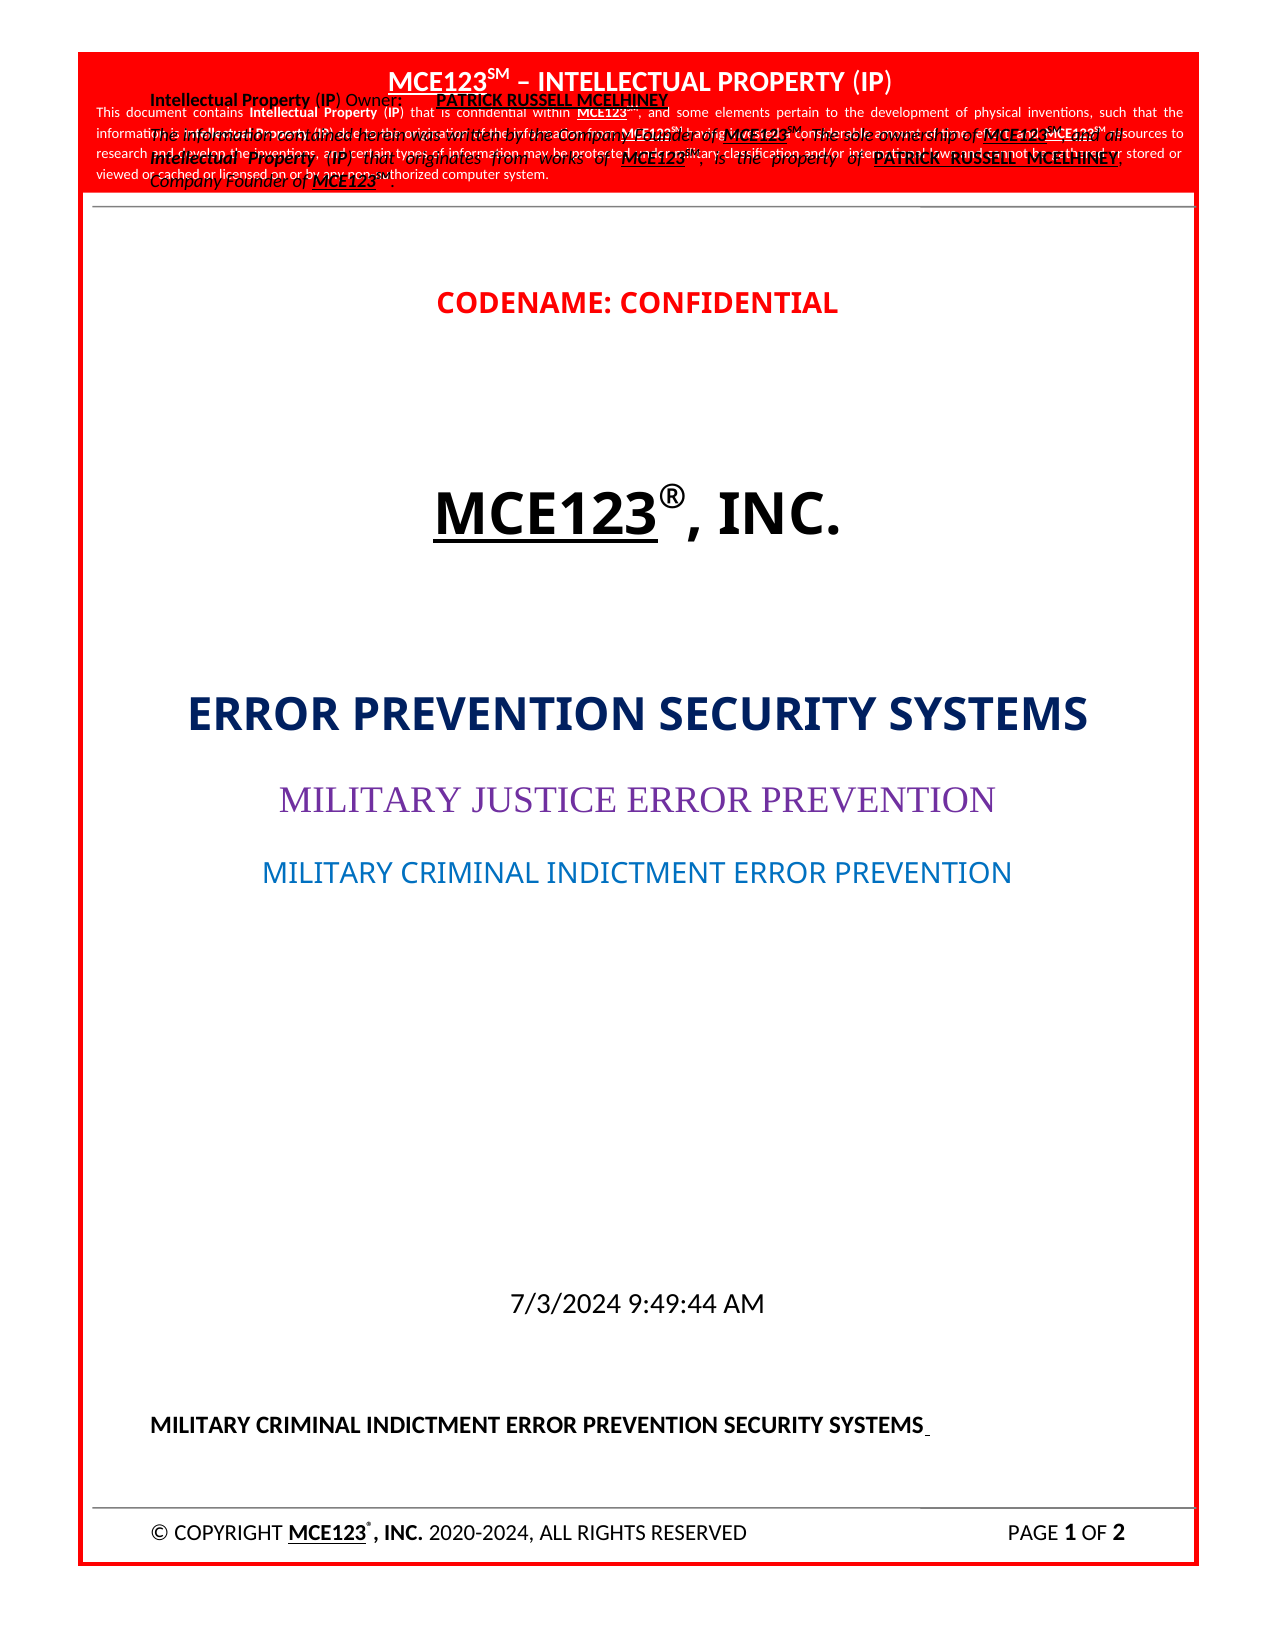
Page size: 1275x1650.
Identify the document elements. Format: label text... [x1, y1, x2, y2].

text MILITARY CRIMINAL INDICTMENT ERROR PREVENTION SECURITY SYSTEMS [150, 1409, 1125, 1439]
text MCE123®, INC. [150, 472, 1125, 551]
subtitle MILITARY JUSTICE ERROR PREVENTION [150, 778, 1125, 821]
text 7/3/2024 9:49:44 AM [150, 1285, 1125, 1321]
subtitle MILITARY CRIMINAL INDICTMENT ERROR PREVENTION [150, 852, 1125, 892]
text CODENAME: CONFIDENTIAL [150, 282, 1125, 322]
text ERROR PREVENTION SECURITY SYSTEMS [150, 681, 1125, 743]
